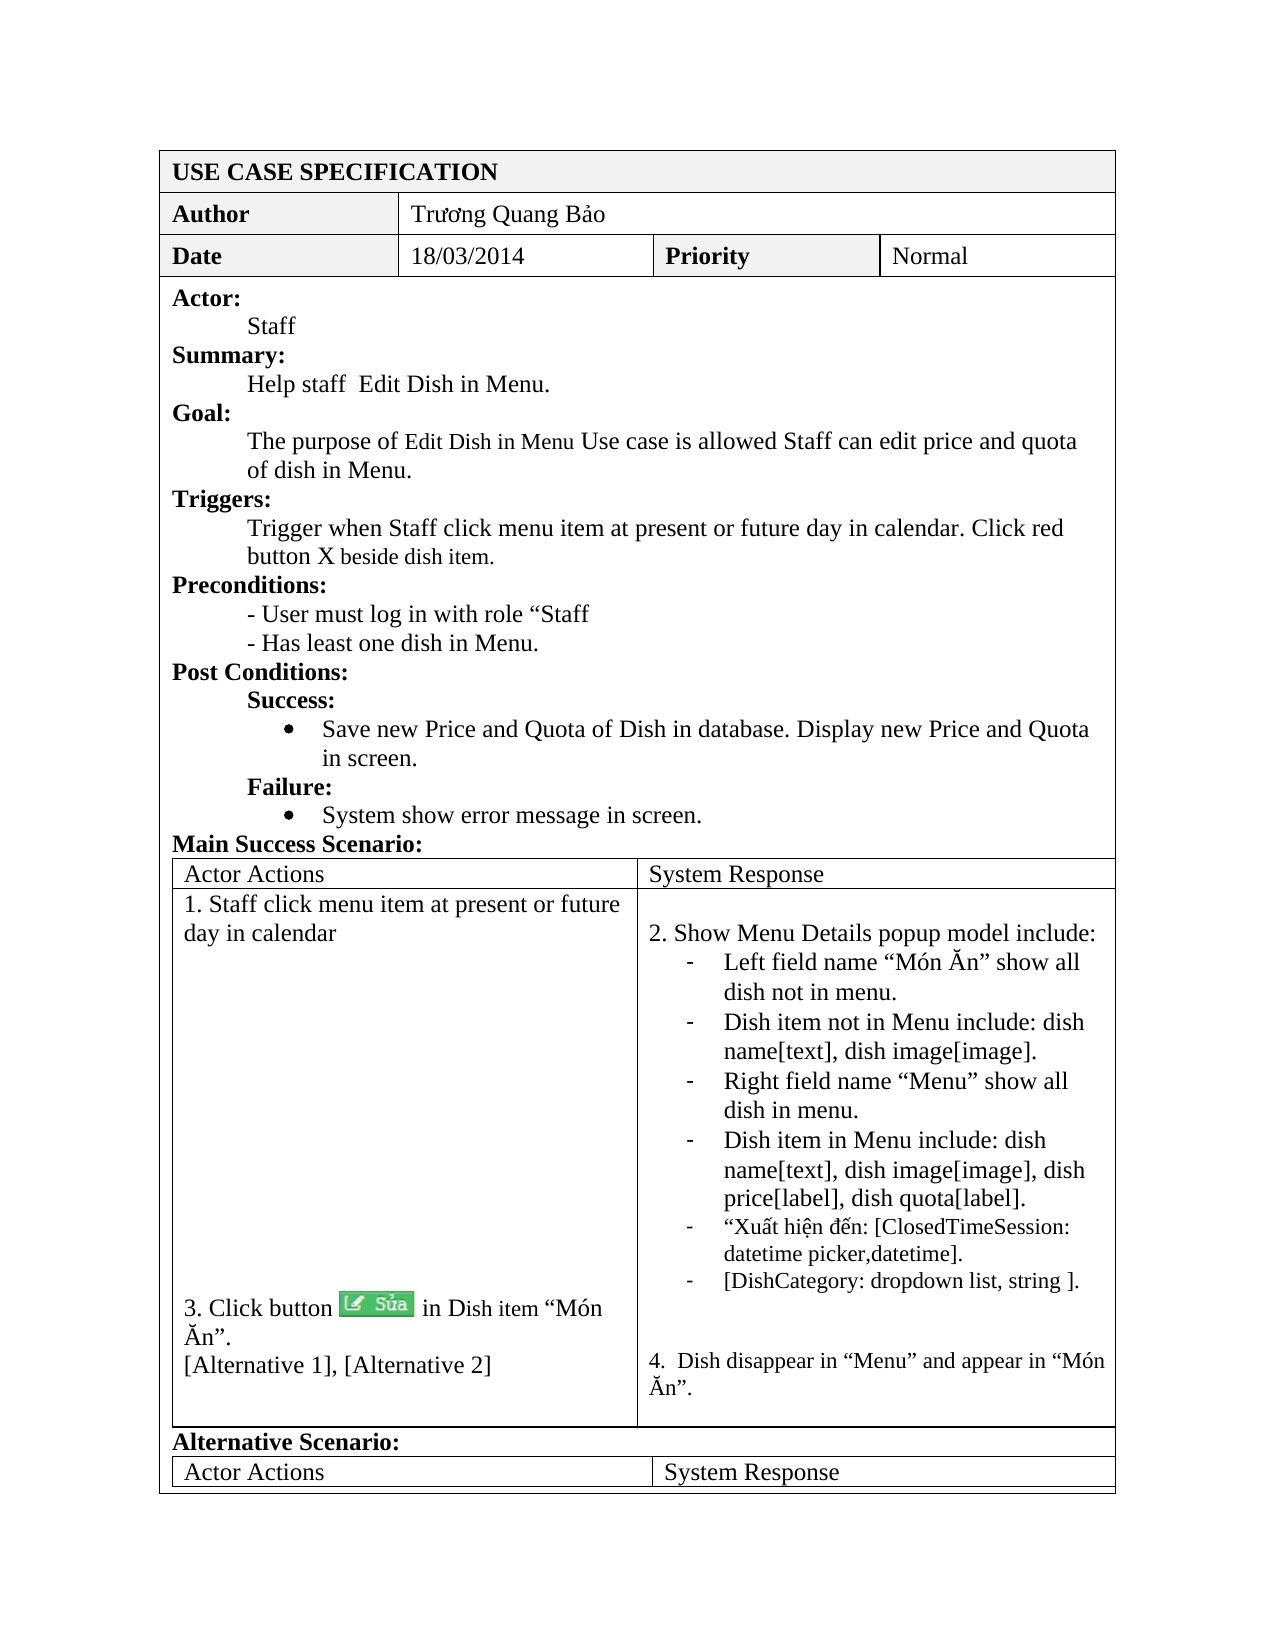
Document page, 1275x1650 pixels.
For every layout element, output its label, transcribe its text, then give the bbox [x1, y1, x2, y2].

table_cell Priority [654, 235, 879, 276]
table_cell Date [160, 235, 398, 276]
table_cell Normal [881, 235, 1115, 276]
table_cell 18/03/2014 [399, 235, 653, 276]
table_cell Trương Quang Bảo [399, 193, 1115, 234]
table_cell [160, 277, 1115, 1493]
picture [339, 1291, 416, 1317]
table_header USE CASE SPECIFICATION [160, 151, 1115, 192]
table_cell Author [160, 193, 398, 234]
